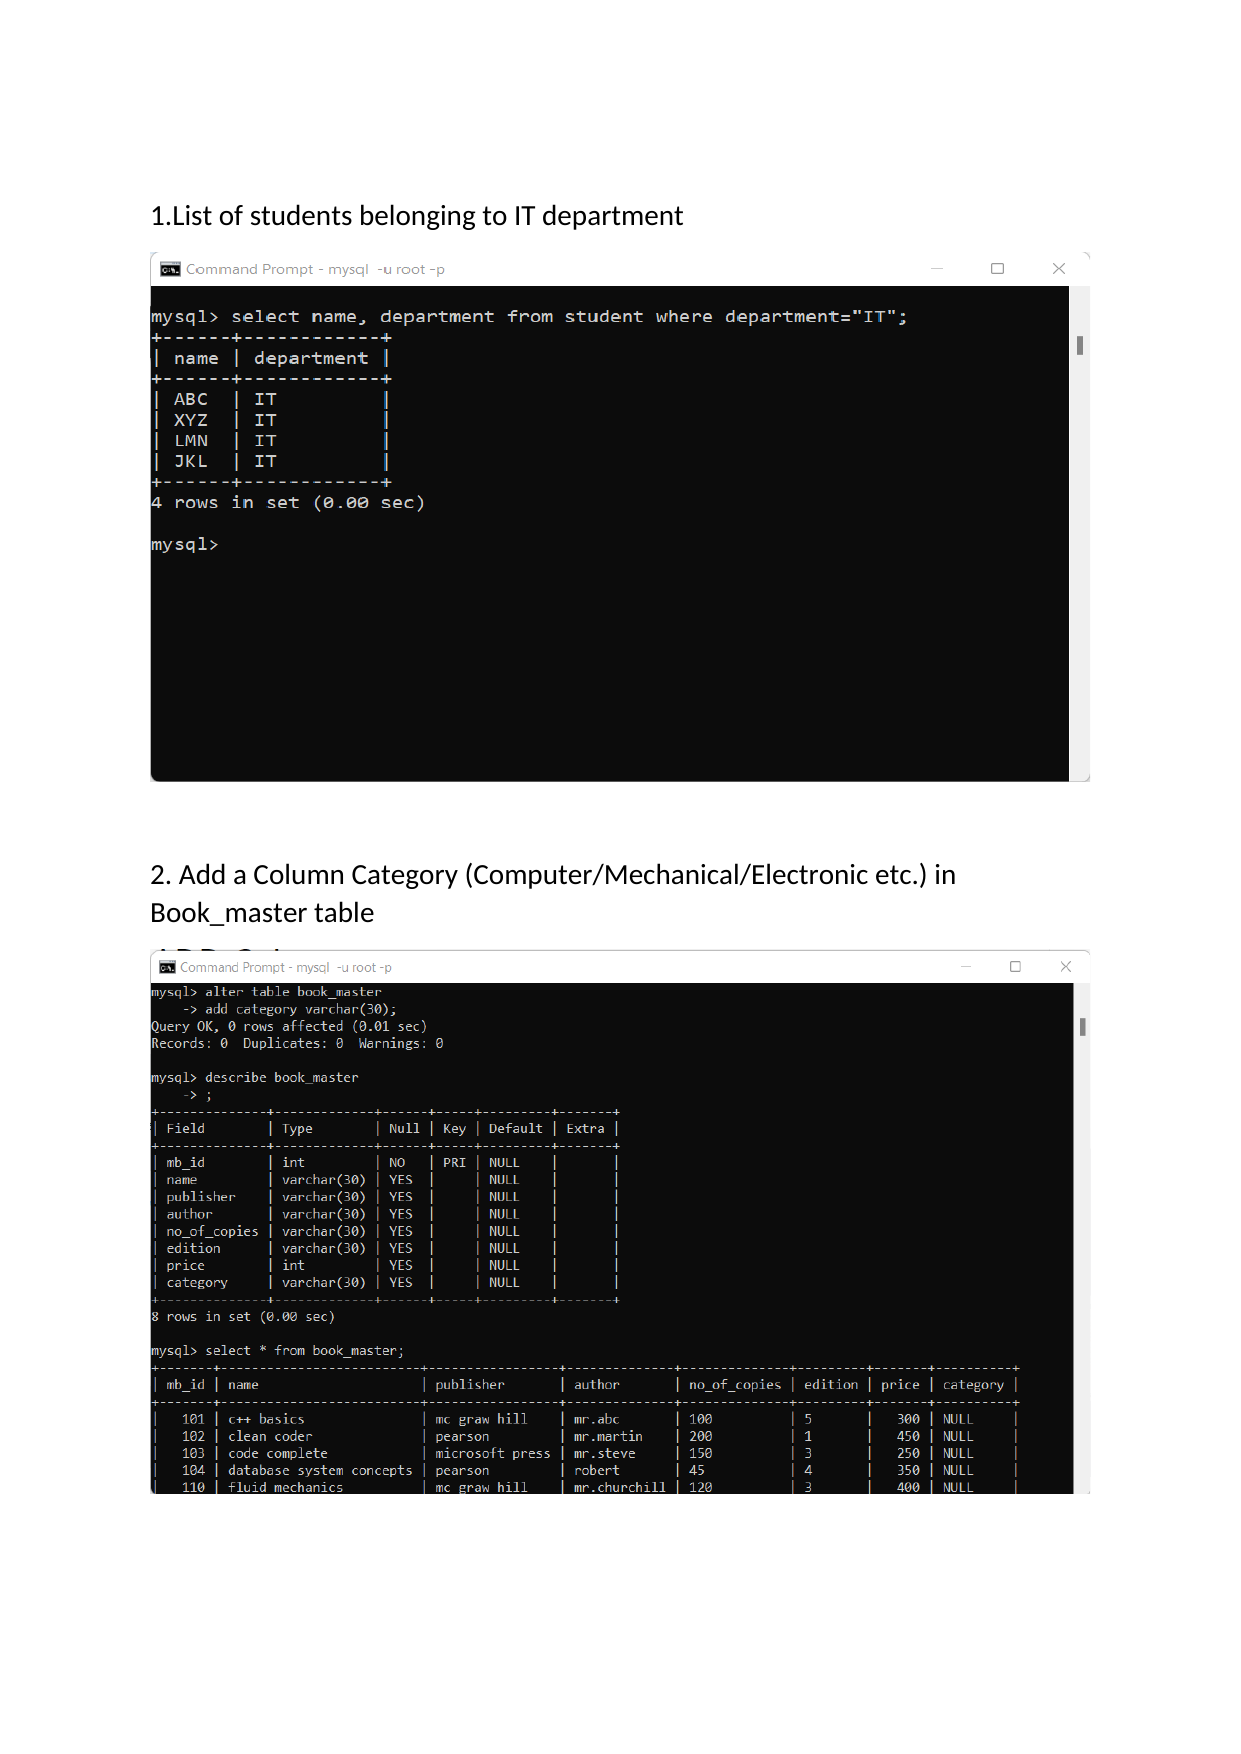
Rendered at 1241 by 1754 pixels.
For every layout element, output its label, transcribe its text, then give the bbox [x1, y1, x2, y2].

text 1.List of students belonging to IT department [150, 197, 1090, 232]
picture [150, 949, 1091, 1494]
picture [150, 252, 1091, 782]
text 2. Add a Column Category (Computer/Mechanical/Electronic etc.) in Book_master table [150, 856, 1090, 930]
